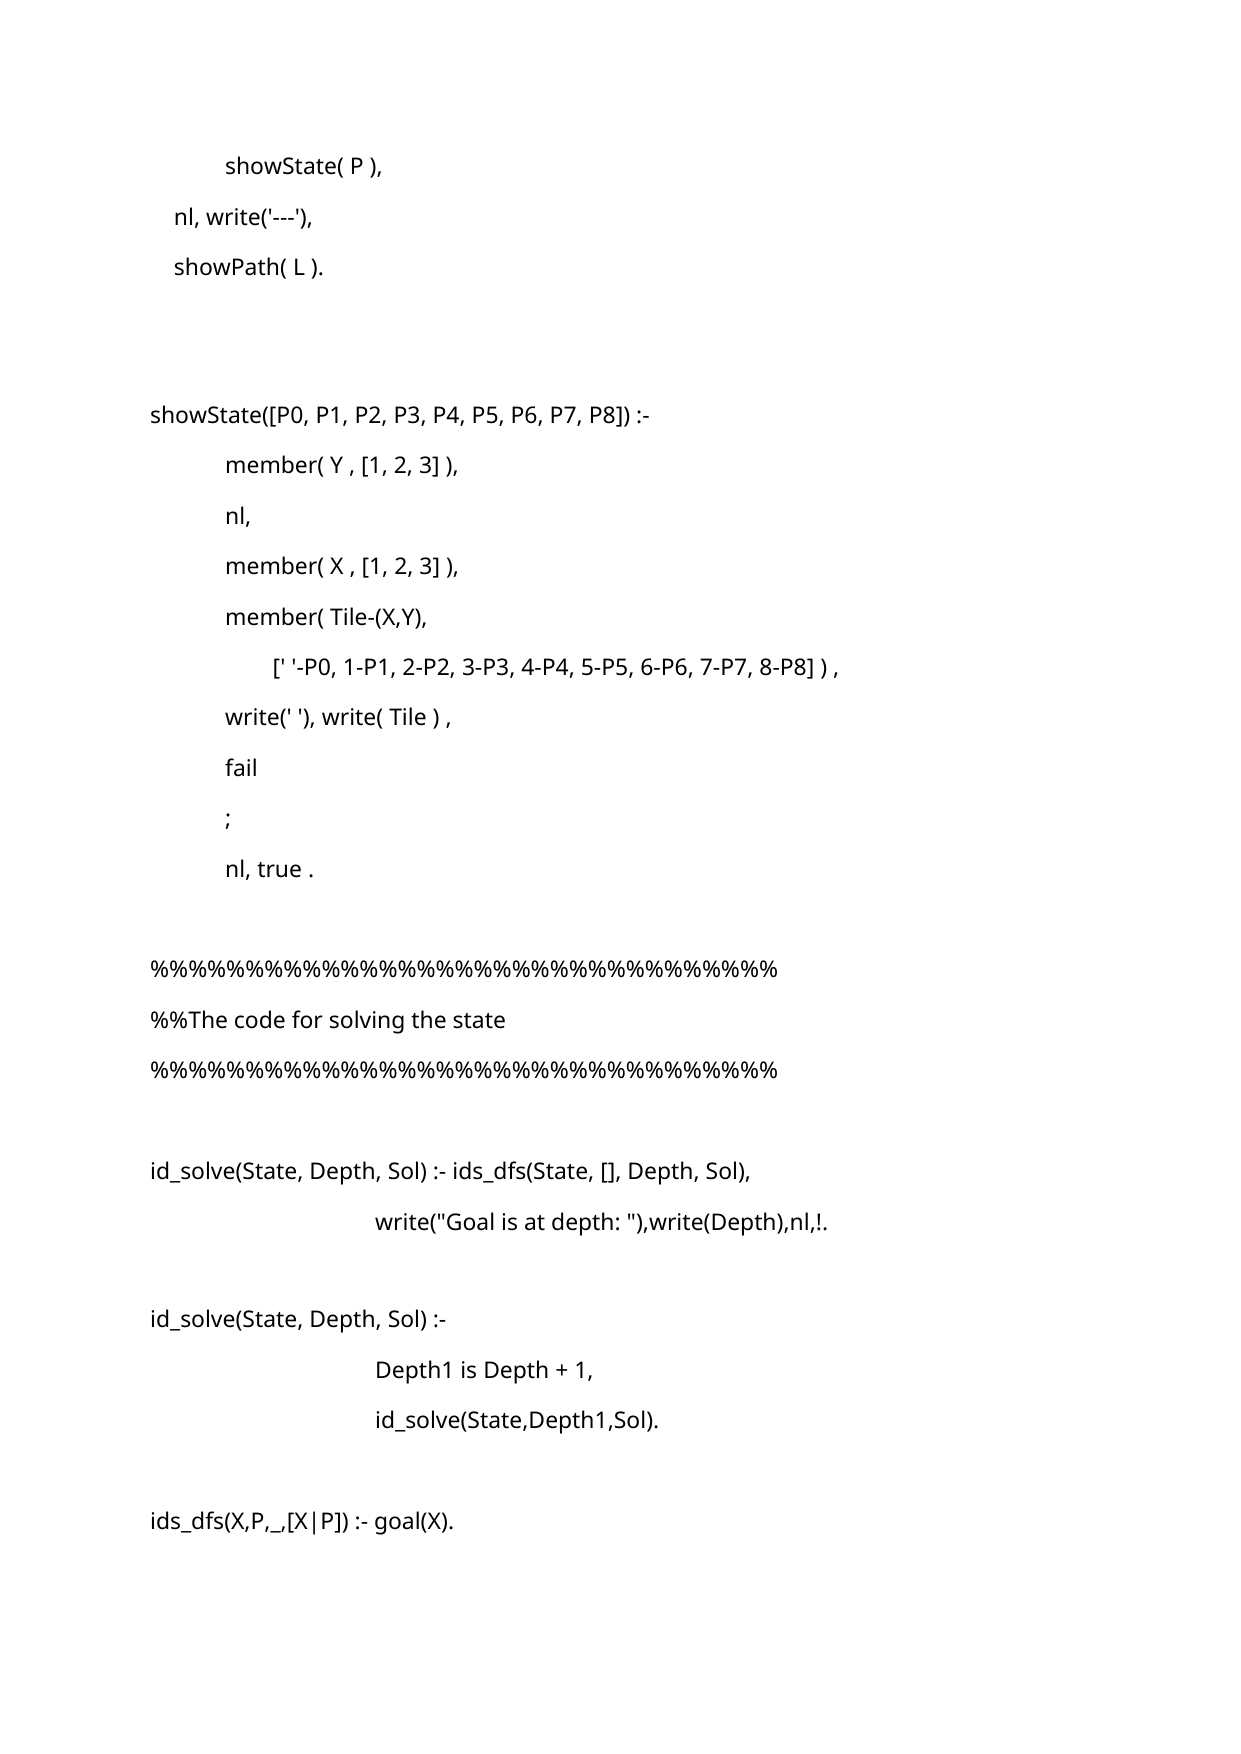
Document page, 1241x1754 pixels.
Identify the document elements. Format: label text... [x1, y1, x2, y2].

text showPath( L ). [150, 251, 1090, 282]
text nl, write('---'), [150, 200, 1090, 232]
text nl, true . [150, 853, 1090, 884]
text [' '-P0, 1-P1, 2-P2, 3-P3, 4-P4, 5-P5, 6-P6, 7-P7, 8-P8] ) , [150, 651, 1090, 682]
text %%The code for solving the state [150, 1004, 1090, 1035]
text id_solve(State, Depth, Sol) :- [150, 1303, 1090, 1334]
text %%%%%%%%%%%%%%%%%%%%%%%%%%%%%%%%% [150, 953, 1090, 985]
text write(' '), write( Tile ) , [150, 701, 1090, 733]
text ids_dfs(X,P,_,[X|P]) :- goal(X). [150, 1505, 1090, 1536]
text member( Tile-(X,Y), [150, 601, 1090, 632]
text ; [150, 802, 1090, 833]
text nl, [150, 500, 1090, 531]
text showState([P0, P1, P2, P3, P4, P5, P6, P7, P8]) :- [150, 399, 1090, 430]
text member( Y , [1, 2, 3] ), [150, 449, 1090, 481]
text fail [150, 752, 1090, 783]
text write("Goal is at depth: "),write(Depth),nl,!. [150, 1206, 1090, 1237]
text %%%%%%%%%%%%%%%%%%%%%%%%%%%%%%%%% [150, 1054, 1090, 1086]
text showState( P ), [150, 150, 1090, 181]
text id_solve(State, Depth, Sol) :- ids_dfs(State, [], Depth, Sol), [150, 1155, 1090, 1186]
text Depth1 is Depth + 1, [150, 1353, 1090, 1385]
text id_solve(State,Depth1,Sol). [150, 1404, 1090, 1435]
text member( X , [1, 2, 3] ), [150, 550, 1090, 581]
